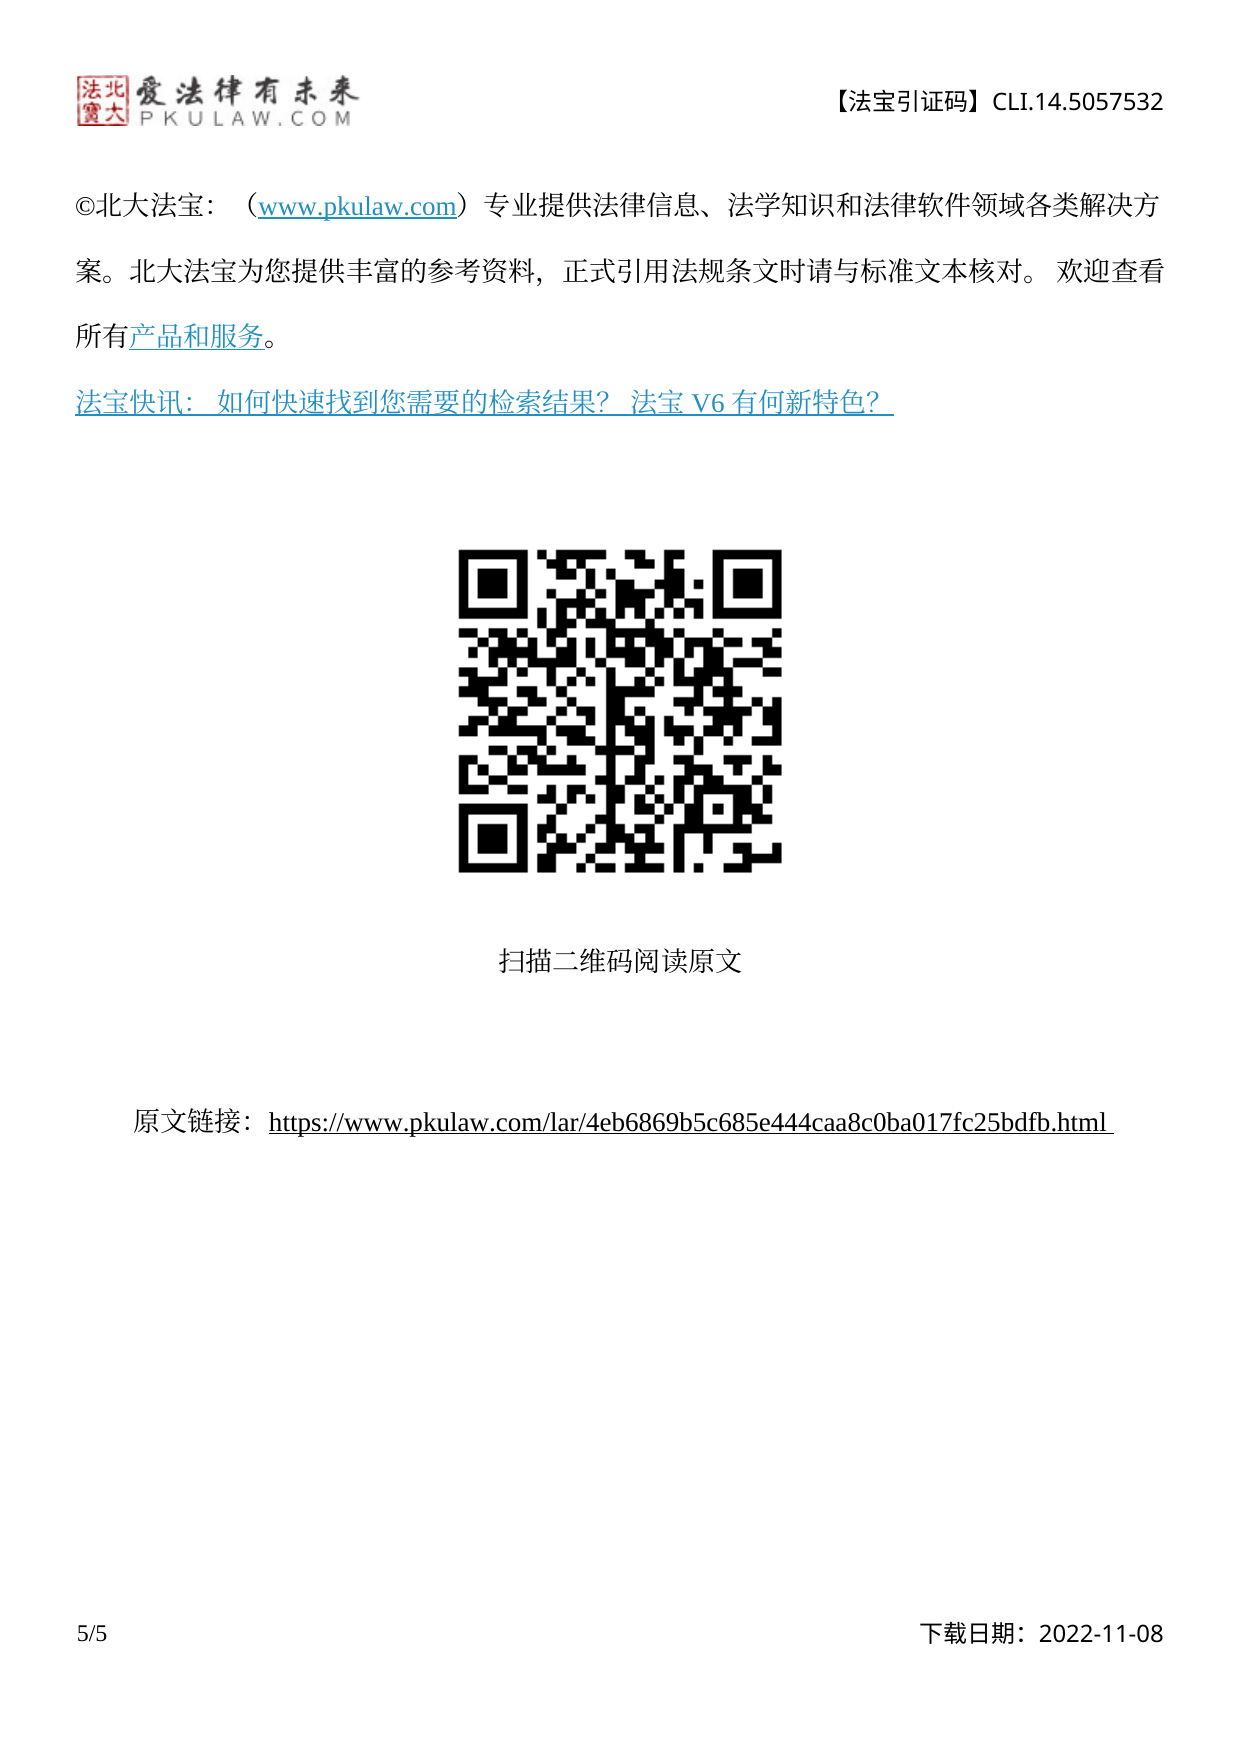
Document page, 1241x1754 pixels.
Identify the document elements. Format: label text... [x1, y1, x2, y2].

text 扫描二维码阅读原文 [169, 912, 1071, 978]
picture [76, 75, 361, 126]
text 原文链接：https://www.pkulaw.com/lar/4eb6869b5c685e444caa8c0ba017fc25bdfb.html [75, 1071, 1165, 1137]
picture [420, 511, 821, 912]
text ©北大法宝：（www.pkulaw.com）专业提供法律信息、法学知识和法律软件领域各类解决方案。北大法宝为您提供丰富的参考资料，正式引用法规条文时请与标准文本核对。 欢迎查看所有产品和服务。 法宝快讯： 如何快速找到您需要的检索结果？ 法宝 V6 有何新特色？ [75, 156, 1165, 418]
